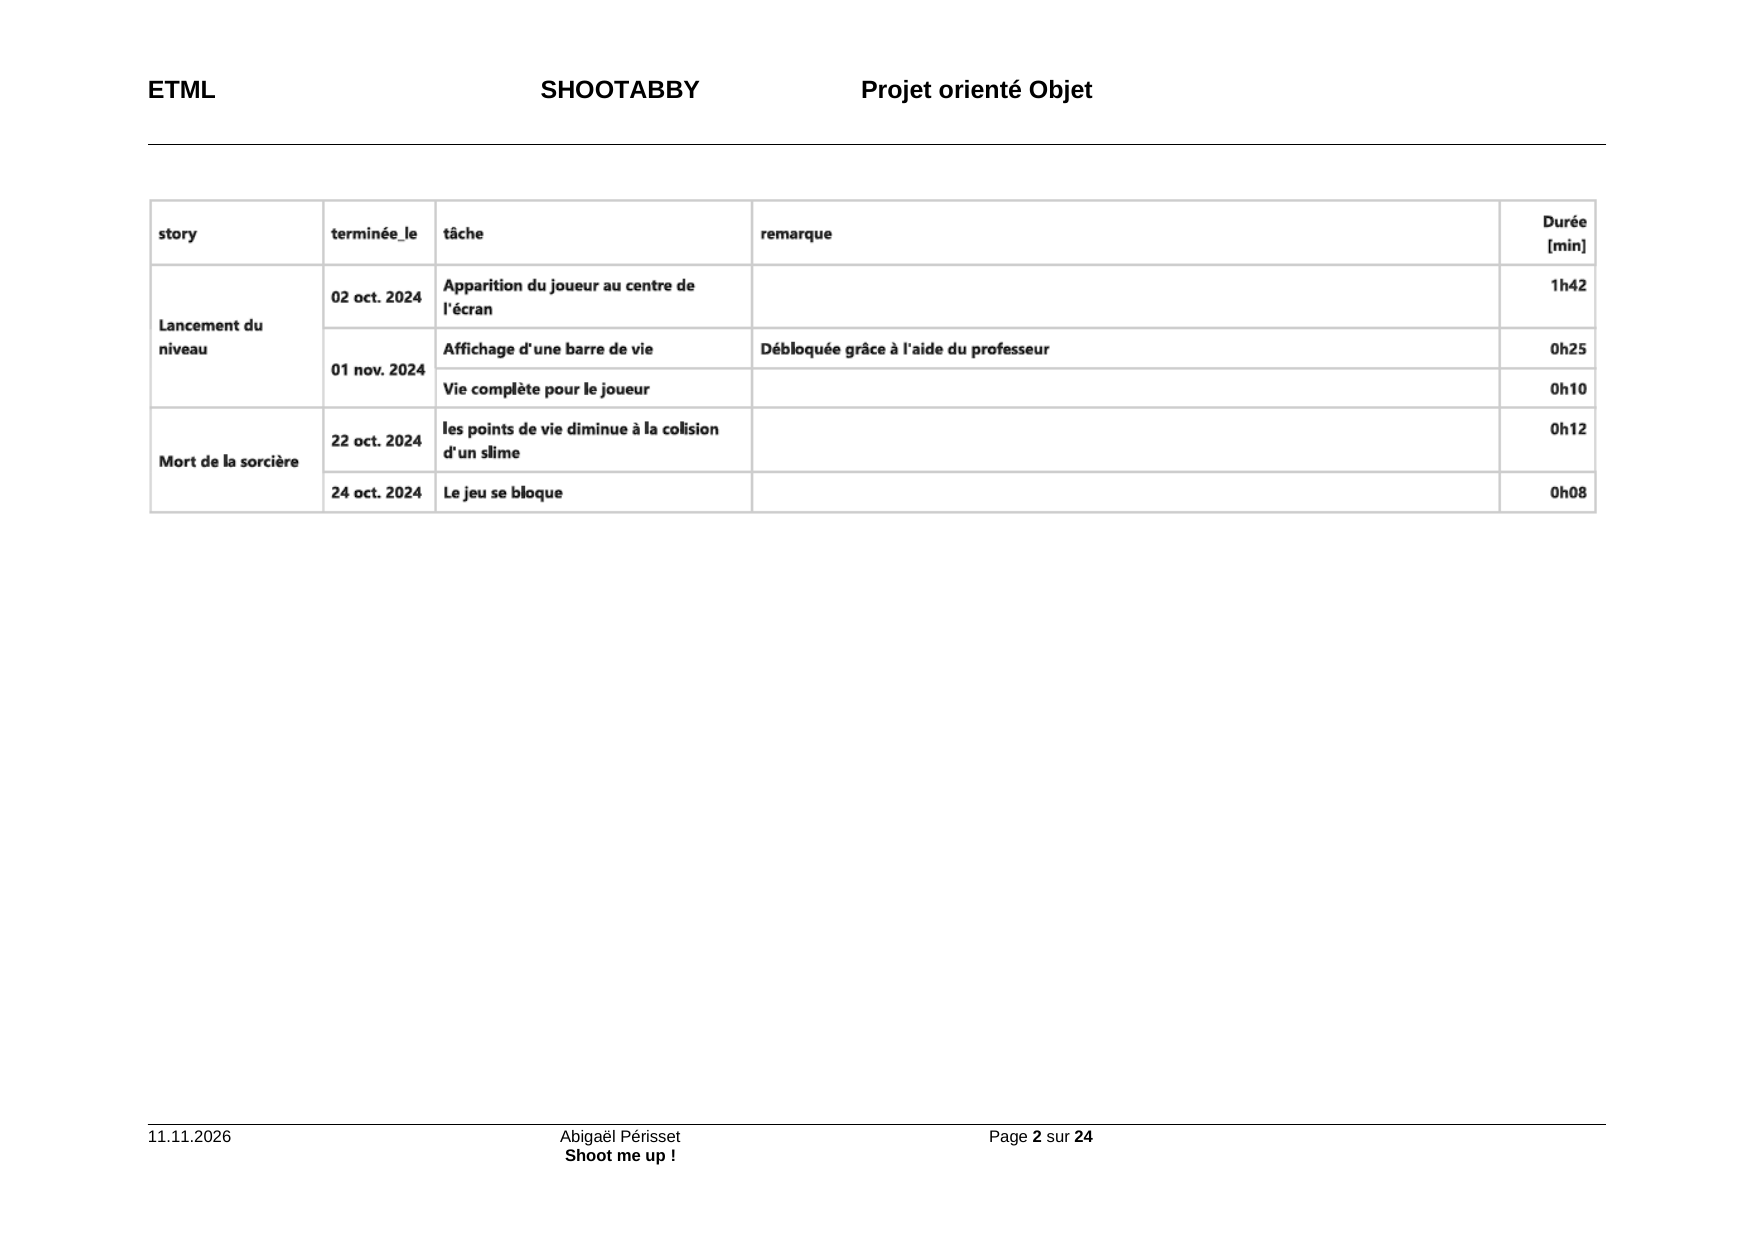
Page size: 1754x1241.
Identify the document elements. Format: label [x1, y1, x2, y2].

picture [147, 193, 1607, 520]
